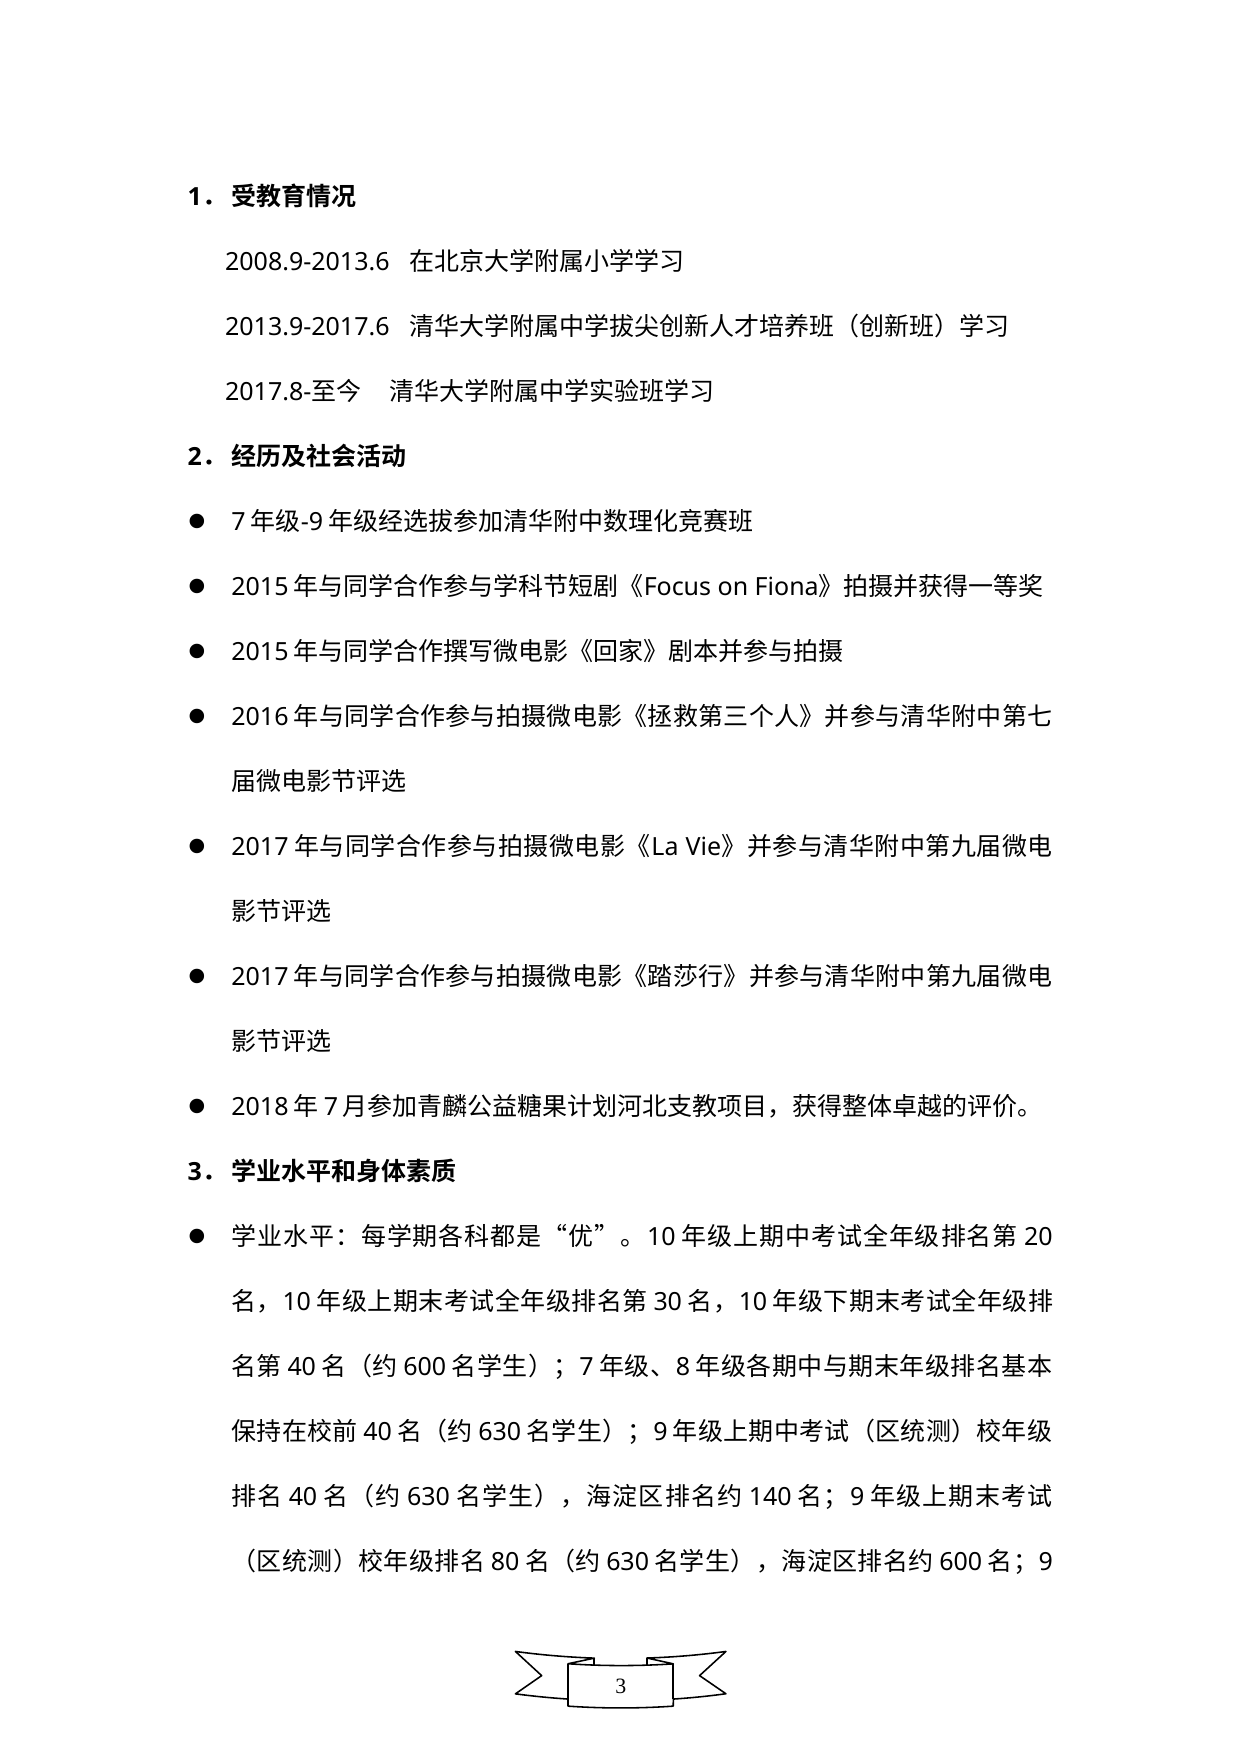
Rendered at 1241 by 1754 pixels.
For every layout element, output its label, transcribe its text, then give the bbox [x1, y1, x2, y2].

list 2018年7月参加青麟公益糖果计划河北支教项目，获得整体卓越的评价。 [187, 1072, 1053, 1137]
list 2017年与同学合作参与拍摄微电影《踏莎行》并参与清华附中第九届微电影节评选 [187, 942, 1053, 1072]
list 学业水平和身体素质 [187, 1137, 1053, 1202]
list 2017年与同学合作参与拍摄微电影《La Vie》并参与清华附中第九届微电影节评选 [187, 812, 1053, 942]
text 2008.9-2013.6 在北京大学附属小学学习 [225, 227, 1053, 292]
text 2017.8-至今 清华大学附属中学实验班学习 [225, 357, 1053, 422]
list 2016年与同学合作参与拍摄微电影《拯救第三个人》并参与清华附中第七届微电影节评选 [187, 682, 1053, 812]
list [187, 1202, 1053, 1592]
list 2015年与同学合作撰写微电影《回家》剧本并参与拍摄 [187, 617, 1053, 682]
list 2015年与同学合作参与学科节短剧《Focus on Fiona》拍摄并获得一等奖 [187, 552, 1053, 617]
list 7年级-9年级经选拔参加清华附中数理化竞赛班 [187, 487, 1053, 552]
list 经历及社会活动 [187, 422, 1053, 487]
list 受教育情况 [187, 162, 1053, 227]
text 2013.9-2017.6 清华大学附属中学拔尖创新人才培养班（创新班）学习 [225, 292, 1053, 357]
